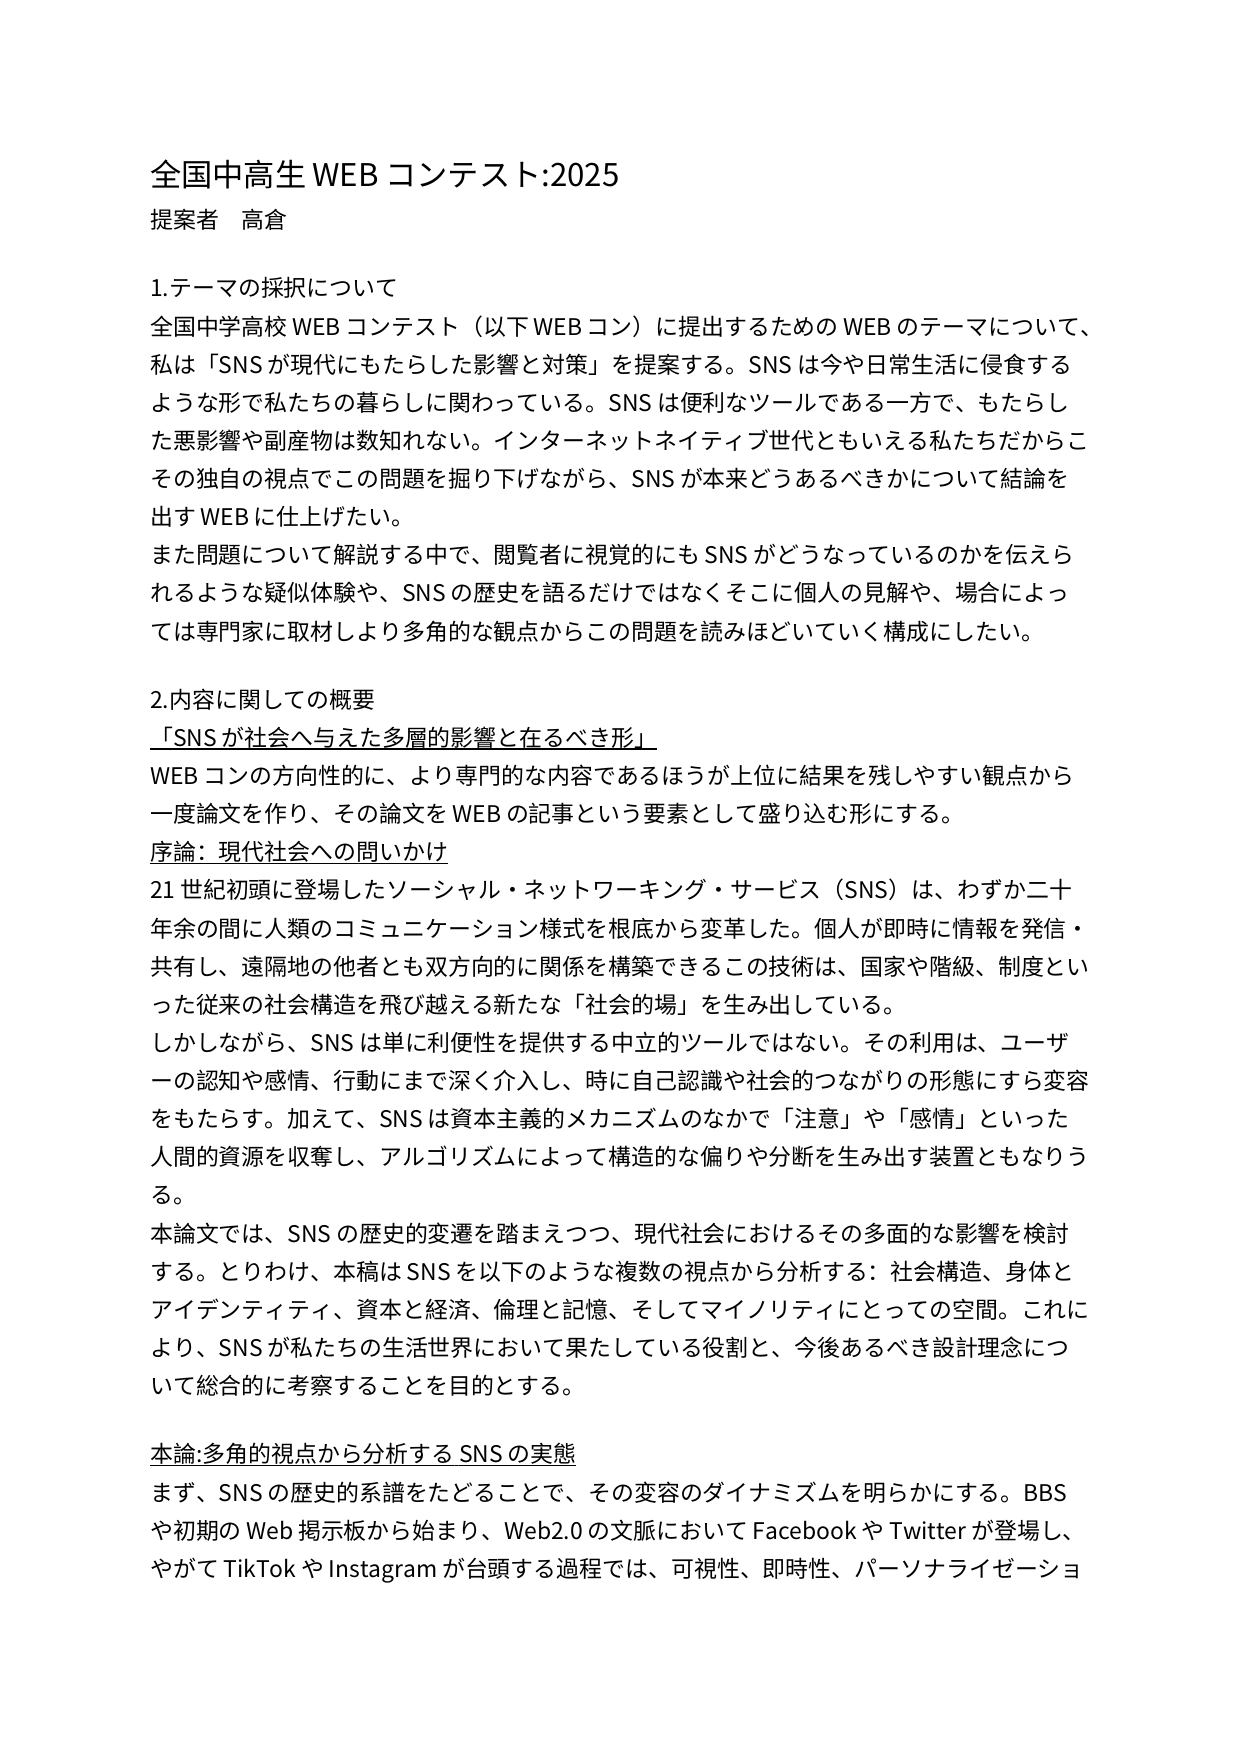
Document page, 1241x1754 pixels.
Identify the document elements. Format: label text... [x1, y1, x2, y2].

text 2.内容に関しての概要 [150, 682, 1090, 715]
text 1.テーマの採択について [150, 270, 1090, 303]
text 本論文では、SNSの歴史的変遷を踏まえつつ、現代社会におけるその多面的な影響を検討する。とりわけ、本稿はSNSを以下のような複数の視点から分析する：社会構造、身体とアイデンティティ、資本と経済、倫理と記憶、そしてマイノリティにとっての空間。これにより、SNSが私たちの生活世界において果たしている役割と、今後あるべき設計理念について総合的に考察することを目的とする。 [150, 1216, 1090, 1401]
text WEBコンの方向性的に、より専門的な内容であるほうが上位に結果を残しやすい観点から一度論文を作り、その論文をWEBの記事という要素として盛り込む形にする。 [150, 758, 1090, 829]
text 「SNSが社会へ与えた多層的影響と在るべき形」 [150, 720, 1090, 753]
text 全国中高生WEBコンテスト:2025 [150, 150, 1090, 195]
text 本論:多角的視点から分析するSNSの実態 [150, 1436, 1090, 1469]
text また問題について解説する中で、閲覧者に視覚的にもSNSがどうなっているのかを伝えられるような疑似体験や、SNSの歴史を語るだけではなくそこに個人の見解や、場合によっては専門家に取材しより多角的な観点からこの問題を読みほどいていく構成にしたい。 [150, 537, 1090, 647]
text 序論：現代社会への問いかけ [150, 834, 1090, 867]
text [150, 1474, 1090, 1584]
text しかしながら、SNSは単に利便性を提供する中立的ツールではない。その利用は、ユーザーの認知や感情、行動にまで深く介入し、時に自己認識や社会的つながりの形態にすら変容をもたらす。加えて、SNSは資本主義的メカニズムのなかで「注意」や「感情」といった人間的資源を収奪し、アルゴリズムによって構造的な偏りや分断を生み出す装置ともなりうる。 [150, 1025, 1090, 1211]
text 提案者 高倉 [150, 202, 1090, 235]
text 全国中学高校WEBコンテスト（以下WEBコン）に提出するためのWEBのテーマについて、私は「SNSが現代にもたらした影響と対策」を提案する。SNSは今や日常生活に侵食するような形で私たちの暮らしに関わっている。SNSは便利なツールである一方で、もたらした悪影響や副産物は数知れない。インターネットネイティブ世代ともいえる私たちだからこその独自の視点でこの問題を掘り下げながら、SNSが本来どうあるべきかについて結論を出すWEBに仕上げたい。 [150, 308, 1090, 532]
text 21世紀初頭に登場したソーシャル・ネットワーキング・サービス（SNS）は、わずか二十年余の間に人類のコミュニケーション様式を根底から変革した。個人が即時に情報を発信・共有し、遠隔地の他者とも双方向的に関係を構築できるこの技術は、国家や階級、制度といった従来の社会構造を飛び越える新たな「社会的場」を生み出している。 [150, 872, 1090, 1020]
